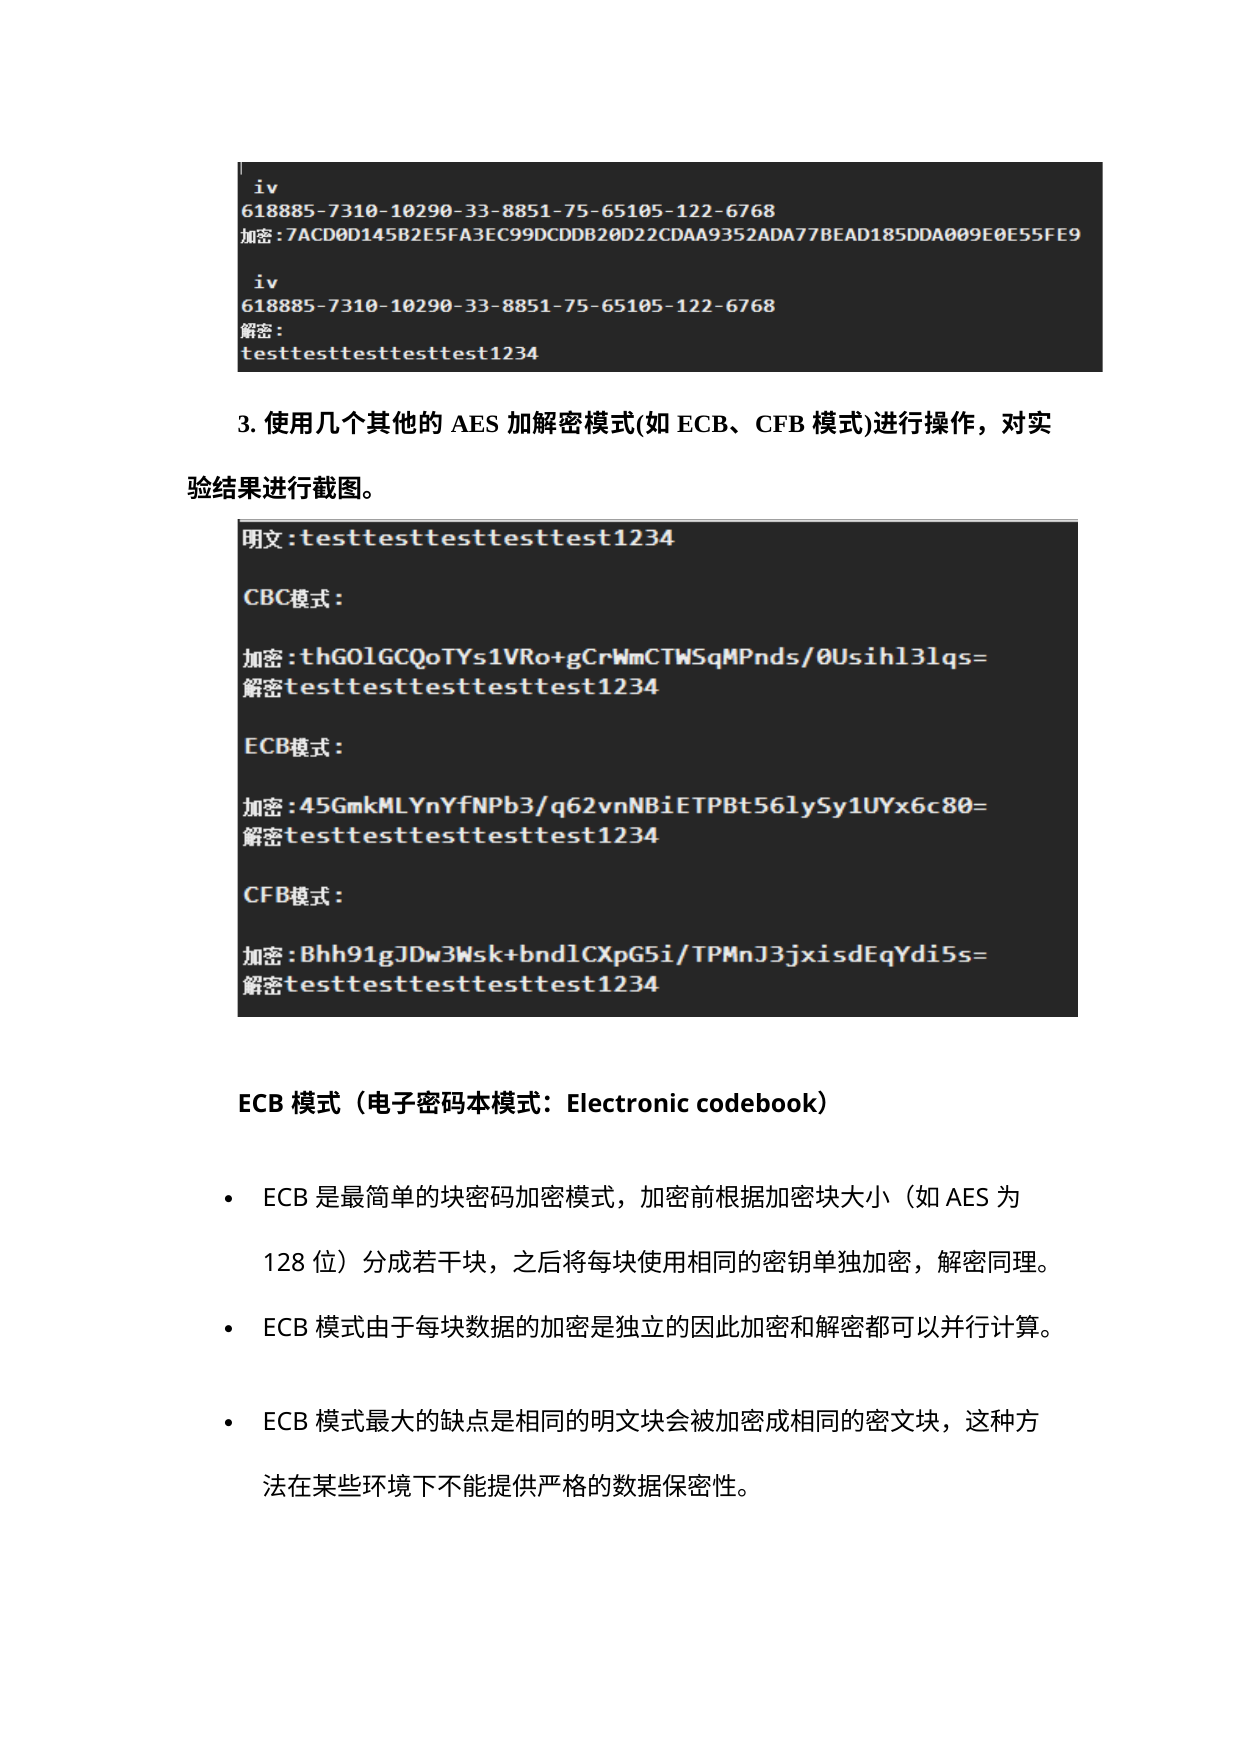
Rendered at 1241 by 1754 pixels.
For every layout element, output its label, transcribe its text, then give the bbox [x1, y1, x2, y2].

text 3. 使用几个其他的 AES 加解密模式(如 ECB、CFB 模式)进行操作，对实验结果进行截图。 [187, 389, 1053, 519]
picture [237, 162, 1103, 372]
text ECB 模式（电子密码本模式：Electronic codebook） [187, 1069, 1053, 1134]
list ECB 是最简单的块密码加密模式，加密前根据加密块大小（如 AES 为 128 位）分成若干块，之后将每块使用相同的密钥单独加密，解密同理。 [225, 1163, 1053, 1293]
picture [237, 519, 1078, 1017]
list ECB 模式由于每块数据的加密是独立的因此加密和解密都可以并行计算。 [225, 1293, 1053, 1358]
list ECB 模式最大的缺点是相同的明文块会被加密成相同的密文块，这种方法在某些环境下不能提供严格的数据保密性。 [225, 1387, 1053, 1517]
